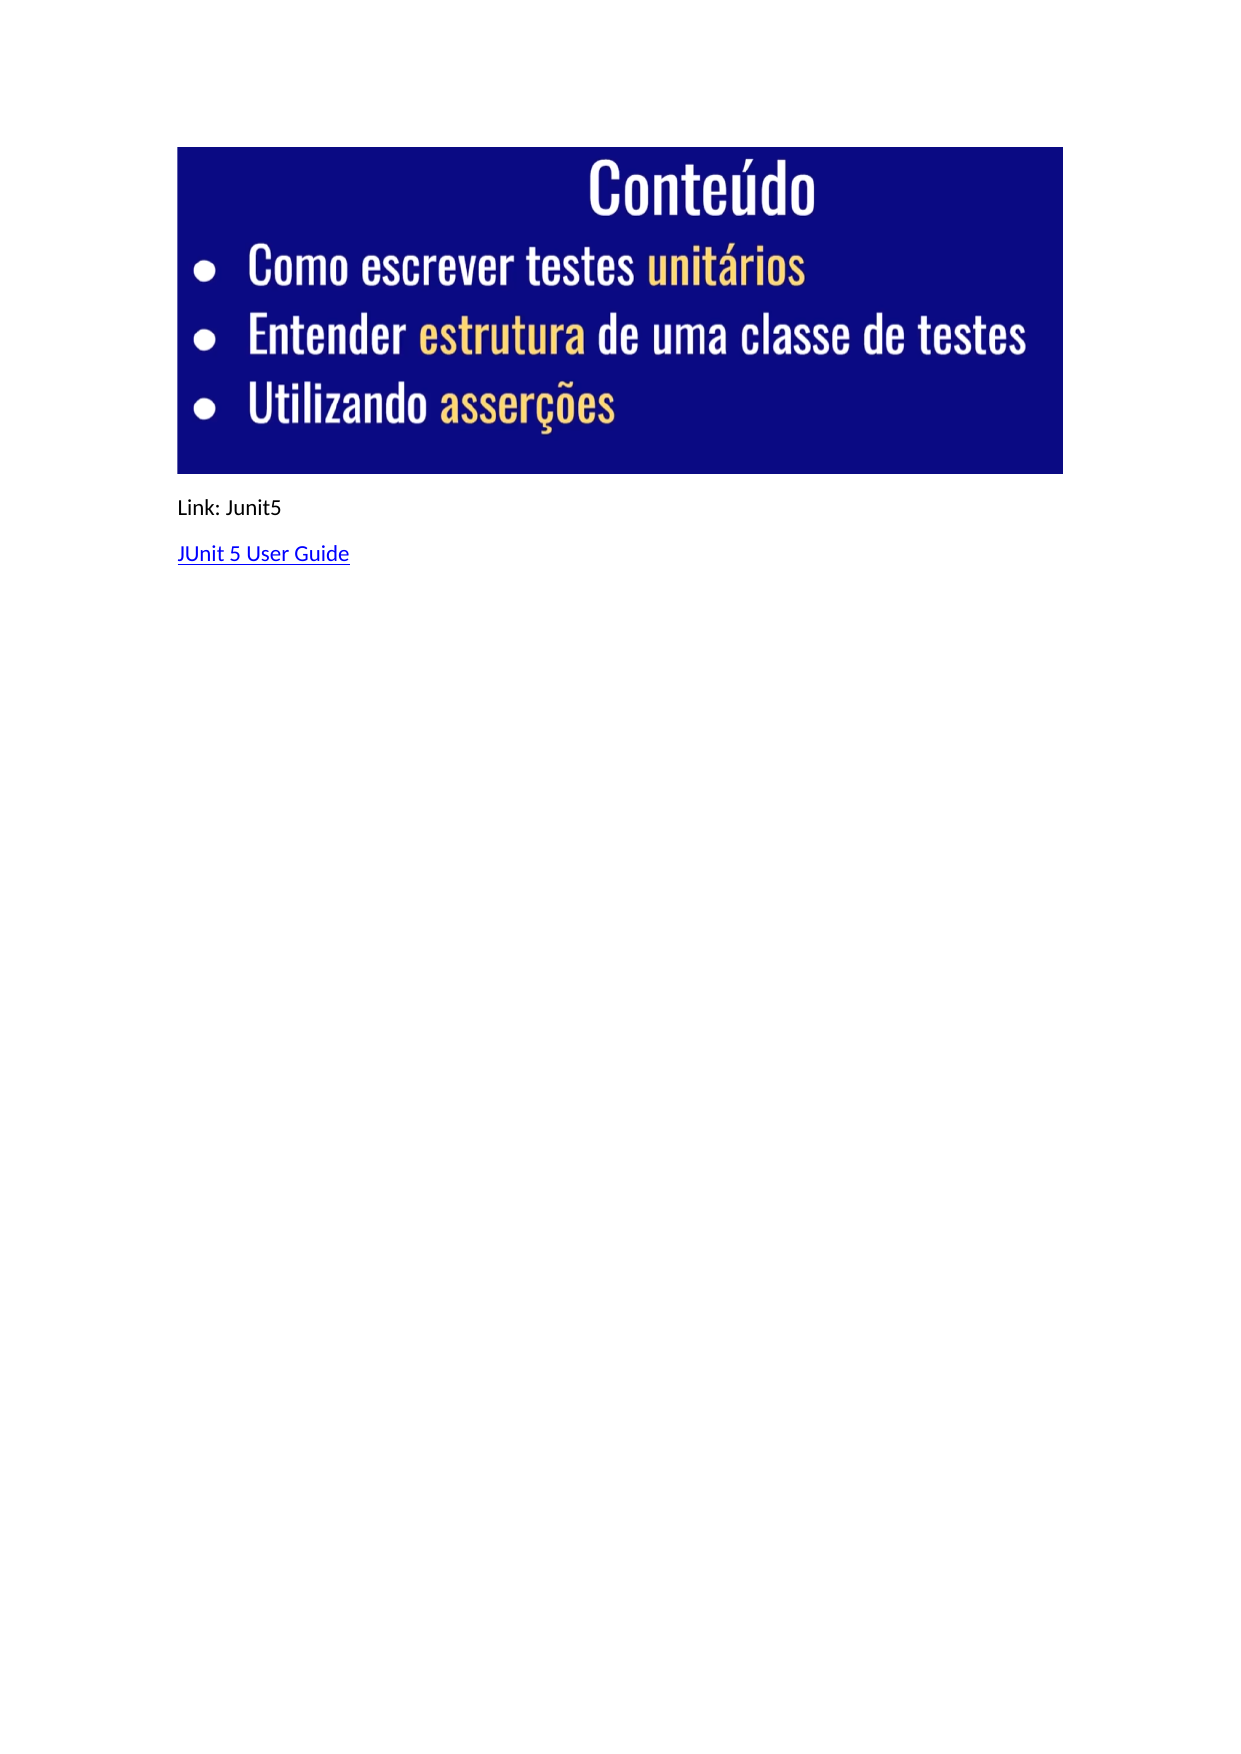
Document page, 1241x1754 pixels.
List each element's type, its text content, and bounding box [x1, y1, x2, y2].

text Link: Junit5 [177, 493, 1063, 521]
picture [177, 147, 1063, 474]
text JUnit 5 User Guide [177, 539, 1063, 567]
